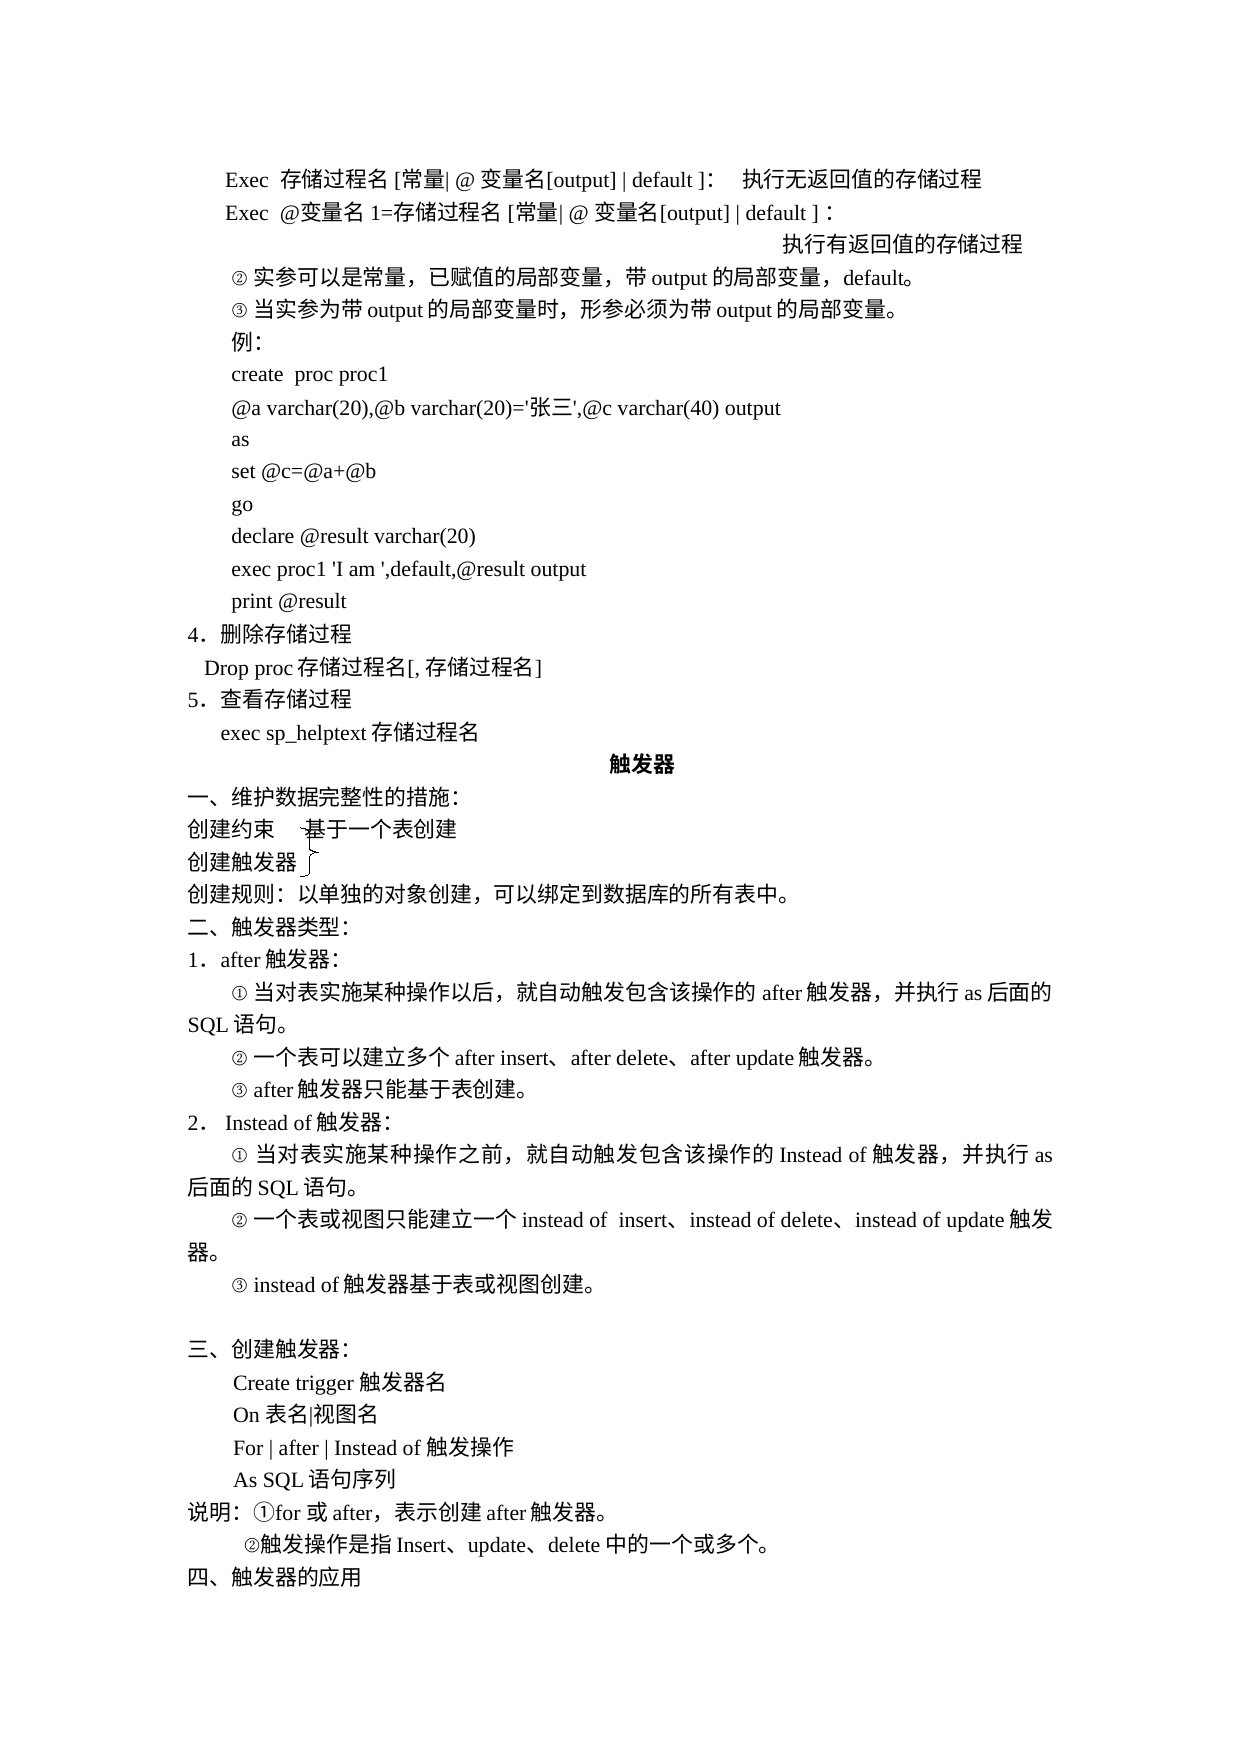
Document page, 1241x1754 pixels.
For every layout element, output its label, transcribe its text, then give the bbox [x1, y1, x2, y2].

text 创建触发器 [187, 844, 1053, 877]
text print @result [187, 584, 1053, 617]
text 四、触发器的应用 [187, 1559, 1053, 1592]
text 1．after触发器： [187, 942, 1053, 974]
text Drop proc存储过程名[, 存储过程名] [187, 649, 1053, 682]
text ③ 当实参为带output的局部变量时，形参必须为带output的局部变量。 [187, 292, 1053, 324]
text set @c=@a+@b [187, 454, 1053, 487]
text Exec 存储过程名 [常量| @ 变量名[output] | default ]： 执行无返回值的存储过程 [225, 162, 1053, 194]
text 4．删除存储过程 [187, 617, 1053, 649]
text 一个表可以建立多个after insert、after delete、after update触发器。 [187, 1039, 1053, 1072]
text On 表名|视图名 [187, 1397, 1053, 1429]
text go [187, 487, 1053, 519]
text instead of触发器基于表或视图创建。 [187, 1267, 1053, 1299]
text 5．查看存储过程 [187, 682, 1053, 714]
text @a varchar(20),@b varchar(20)='张三',@c varchar(40) output [187, 389, 1053, 422]
list Instead of触发器： [187, 1104, 1053, 1137]
text For | after | Instead of 触发操作 [187, 1429, 1053, 1462]
text 执行有返回值的存储过程 [225, 227, 1053, 259]
text declare @result varchar(20) [187, 519, 1053, 552]
text ② 实参可以是常量，已赋值的局部变量，带output的局部变量，default。 [187, 259, 1053, 292]
text 创建规则：以单独的对象创建，可以绑定到数据库的所有表中。 [187, 877, 1053, 909]
text 当对表实施某种操作以后，就自动触发包含该操作的after触发器，并执行as后面的SQL语句。 [187, 974, 1053, 1039]
text Create trigger 触发器名 [187, 1364, 1053, 1397]
text create proc proc1 [187, 357, 1053, 389]
text 当对表实施某种操作之前，就自动触发包含该操作的Instead of触发器，并执行as后面的SQL语句。 [187, 1137, 1053, 1202]
text 一个表或视图只能建立一个instead of insert、instead of delete、instead of update触发器。 [187, 1202, 1053, 1267]
text Exec @变量名1=存储过程名 [常量| @ 变量名[output] | default ] ： [225, 194, 1053, 227]
text 触发操作是指Insert、update、delete 中的一个或多个。 [187, 1527, 1053, 1559]
text 二、触发器类型： [187, 909, 1053, 942]
text after触发器只能基于表创建。 [187, 1072, 1053, 1104]
text 创建约束 基于一个表创建 [187, 812, 1053, 844]
text exec sp_helptext存储过程名 [187, 714, 1053, 747]
text 触发器 [187, 747, 1053, 779]
text 一、维护数据完整性的措施： [187, 779, 1053, 812]
text exec proc1 'I am ',default,@result output [187, 552, 1053, 584]
text As SQL语句序列 [187, 1462, 1053, 1494]
text 三、创建触发器： [187, 1332, 1053, 1364]
text as [187, 422, 1053, 454]
text 例： [187, 324, 1053, 357]
text 说明：for 或after，表示创建after触发器。 [187, 1494, 1053, 1527]
